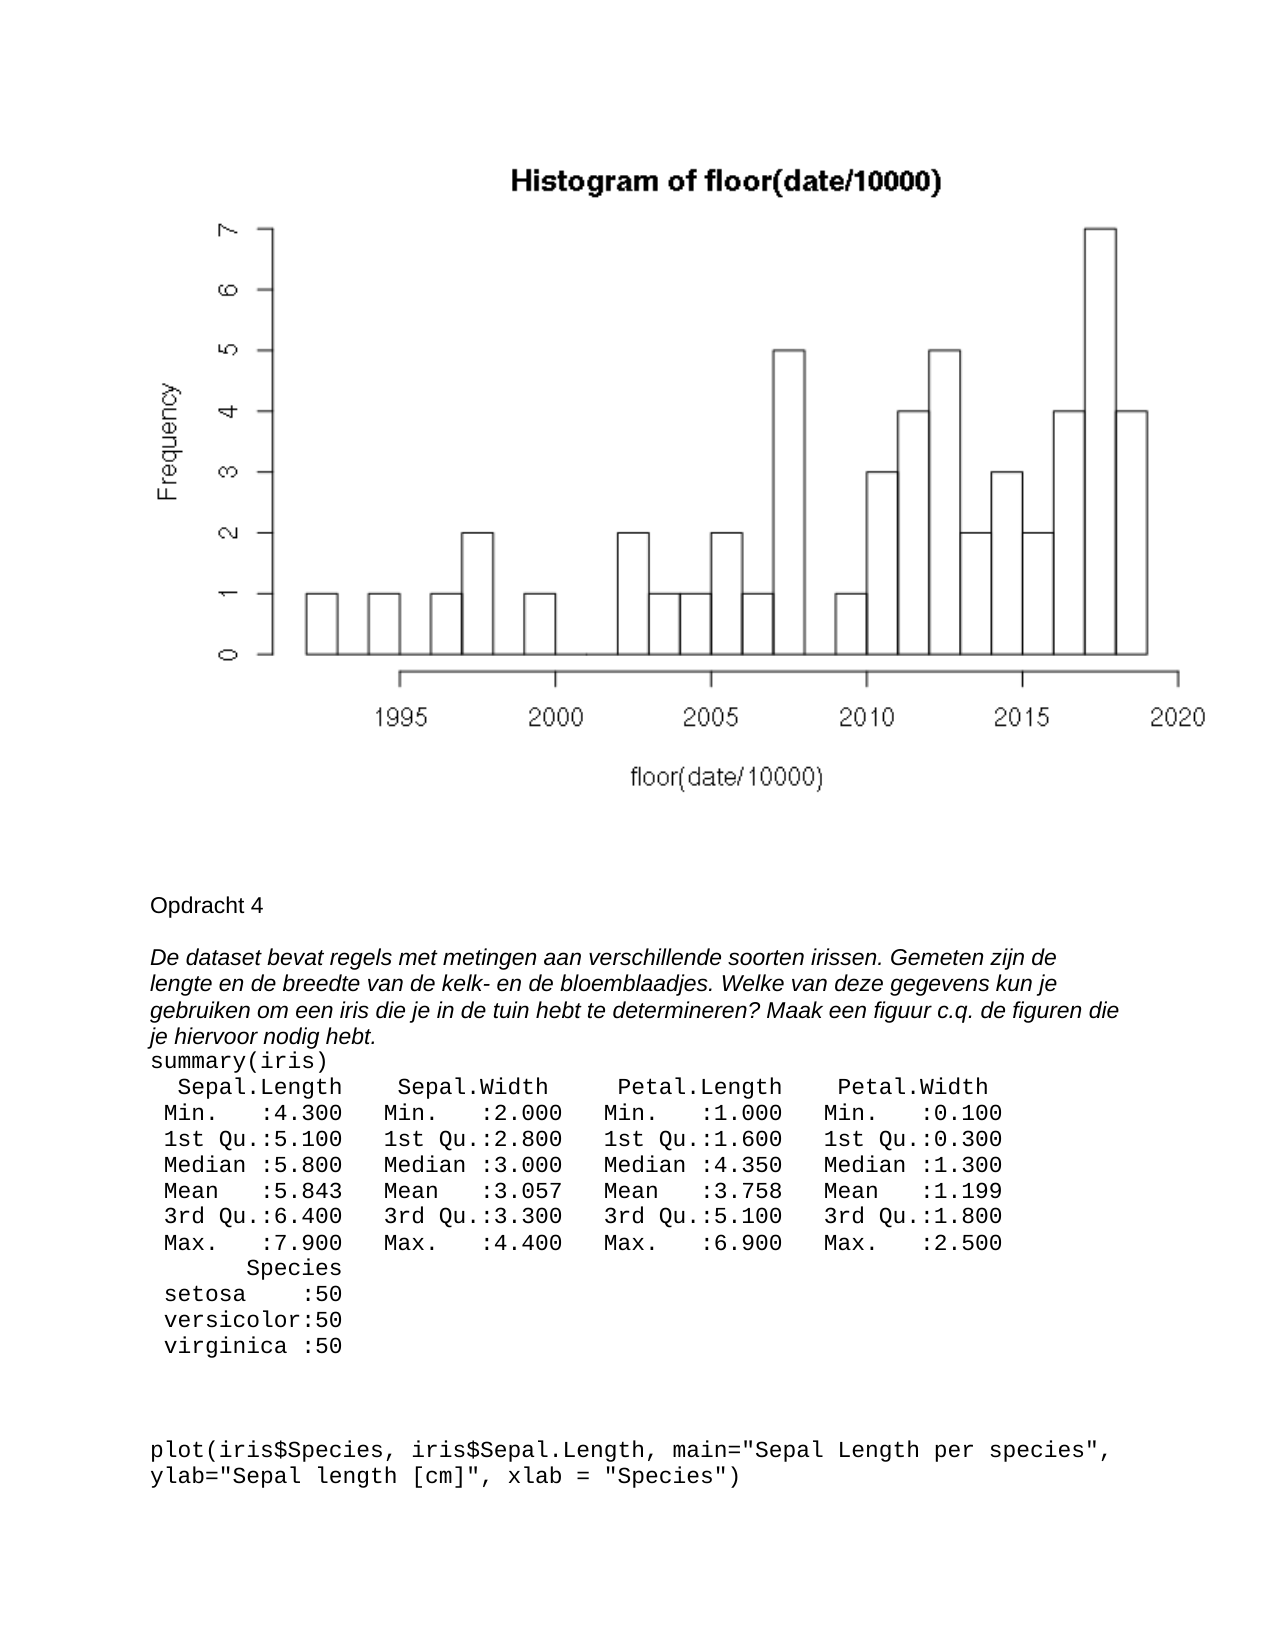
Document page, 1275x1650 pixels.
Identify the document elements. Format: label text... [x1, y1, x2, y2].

picture [150, 150, 1244, 825]
text Opdracht 4 [150, 892, 1125, 919]
text plot(iris$Species, iris$Sepal.Length, main="Sepal Length per species", ylab="Sepal length [cm]", xlab = "Species") [150, 1439, 1125, 1491]
text De dataset bevat regels met metingen aan verschillende soorten irissen. Gemeten zijn de lengte en de breedte van de kelk- en de bloemblaadjes. Welke van deze gegevens kun je gebruiken om een iris die je in de tuin hebt te determineren? Maak een figuur c.q. de figuren die je hiervoor nodig hebt. [150, 944, 1125, 1049]
text summary(iris) [150, 1049, 1125, 1075]
text Sepal.Length Sepal.Width Petal.Length Petal.Width Min. :4.300 Min. :2.000 Min. :1.000 Min. :0.100 1st Qu.:5.100 1st Qu.:2.800 1st Qu.:1.600 1st Qu.:0.300 Median :5.800 Median :3.000 Median :4.350 Median :1.300 Mean :5.843 Mean :3.057 Mean :3.758 Mean :1.199 3rd Qu.:6.400 3rd Qu.:3.300 3rd Qu.:5.100 3rd Qu.:1.800 Max. :7.900 Max. :4.400 Max. :6.900 Max. :2.500 Species setosa :50 versicolor:50 virginica :50 [150, 1075, 1125, 1439]
